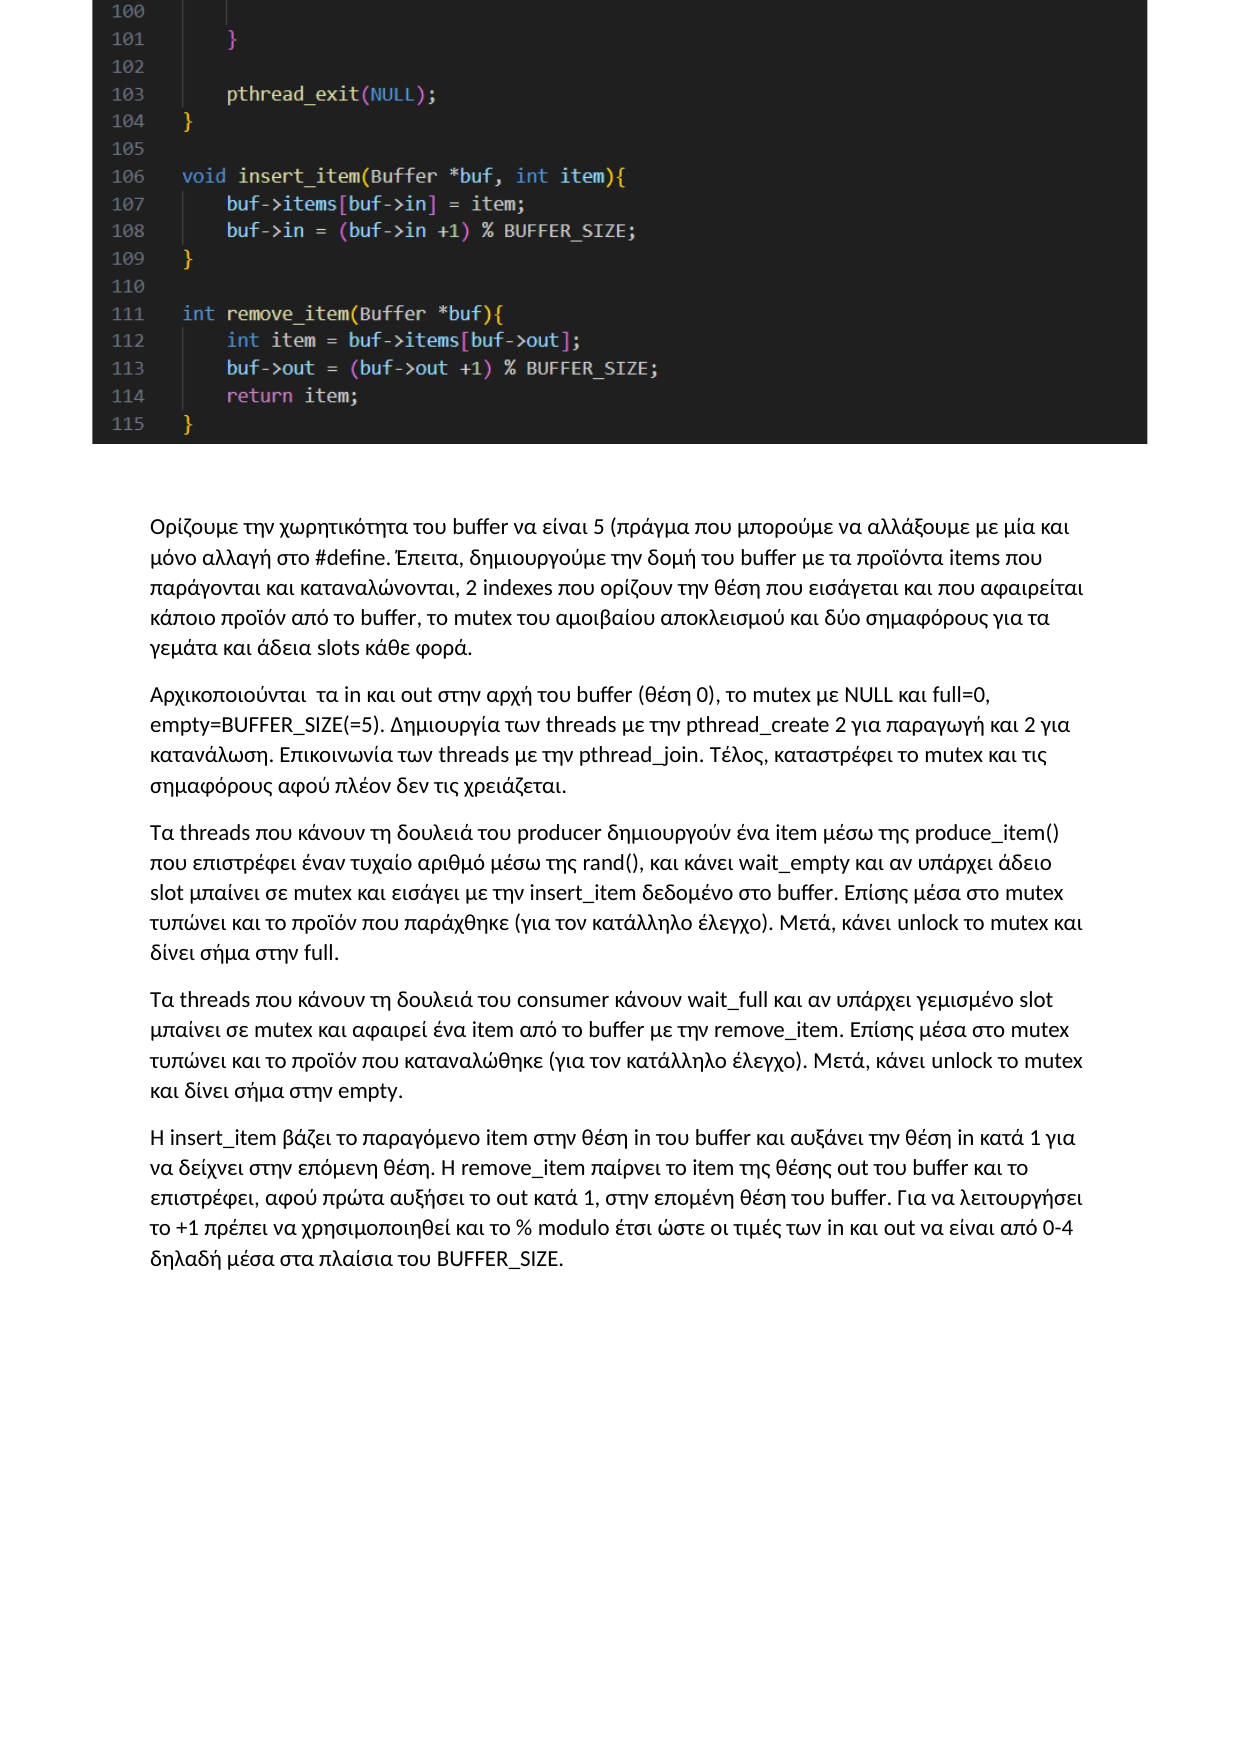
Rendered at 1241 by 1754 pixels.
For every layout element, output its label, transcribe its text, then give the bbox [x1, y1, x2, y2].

text Τα threads που κάνουν τη δουλειά του consumer κάνουν wait_full και αν υπάρχει γεμισμένο slot μπαίνει σε mutex και αφαιρεί ένα item από το buffer με την remove_item. Επίσης μέσα στο mutex τυπώνει και το προϊόν που καταναλώθηκε (για τον κατάλληλο έλεγχο). Μετά, κάνει unlock το mutex και δίνει σήμα στην empty. [150, 985, 1090, 1104]
text Τα threads που κάνουν τη δουλειά του producer δημιουργούν ένα item μέσω της produce_item() που επιστρέφει έναν τυχαίο αριθμό μέσω της rand(), και κάνει wait_empty και αν υπάρχει άδειο slot μπαίνει σε mutex και εισάγει με την insert_item δεδομένο στο buffer. Επίσης μέσα στο mutex τυπώνει και το προϊόν που παράχθηκε (για τον κατάλληλο έλεγχο). Μετά, κάνει unlock το mutex και δίνει σήμα στην full. [150, 818, 1090, 967]
text ψς Ορίζουμε την χωρητικότητα του buffer να είναι 5 (πράγμα που μπορούμε να αλλάξουμε με μία και μόνο αλλαγή στο #define. Έπειτα, δημιουργούμε την δομή του buffer με τα προϊόντα items που παράγονται και καταναλώνονται, 2 indexes που ορίζουν την θέση που εισάγεται και που αφαιρείται κάποιο προϊόν από το buffer, το mutex του αμοιβαίου αποκλεισμού και δύο σημαφόρους για τα γεμάτα και άδεια slots κάθε φορά. [150, 444, 1090, 661]
text Αρχικοποιούνται τα in και out στην αρχή του buffer (θέση 0), το mutex με NULL και full=0, empty=BUFFER_SIZE(=5). Δημιουργία των threads με την pthread_create 2 για παραγωγή και 2 για κατανάλωση. Επικοινωνία των threads με την pthread_join. Τέλος, καταστρέφει το mutex και τις σημαφόρους αφού πλέον δεν τις χρειάζεται. [150, 680, 1090, 799]
picture [92, 0, 1148, 444]
text H insert_item βάζει το παραγόμενο item στην θέση in του buffer και αυξάνει την θέση in κατά 1 για να δείχνει στην επόμενη θέση. Η remove_item παίρνει το item της θέσης out του buffer και το επιστρέφει, αφού πρώτα αυξήσει το out κατά 1, στην επομένη θέση του buffer. Για να λειτουργήσει το +1 πρέπει να χρησιμοποιηθεί και το % modulo έτσι ώστε οι τιμές των in και out να είναι από 0-4 δηλαδή μέσα στα πλαίσια του BUFFER_SIZE. [150, 1123, 1090, 1272]
